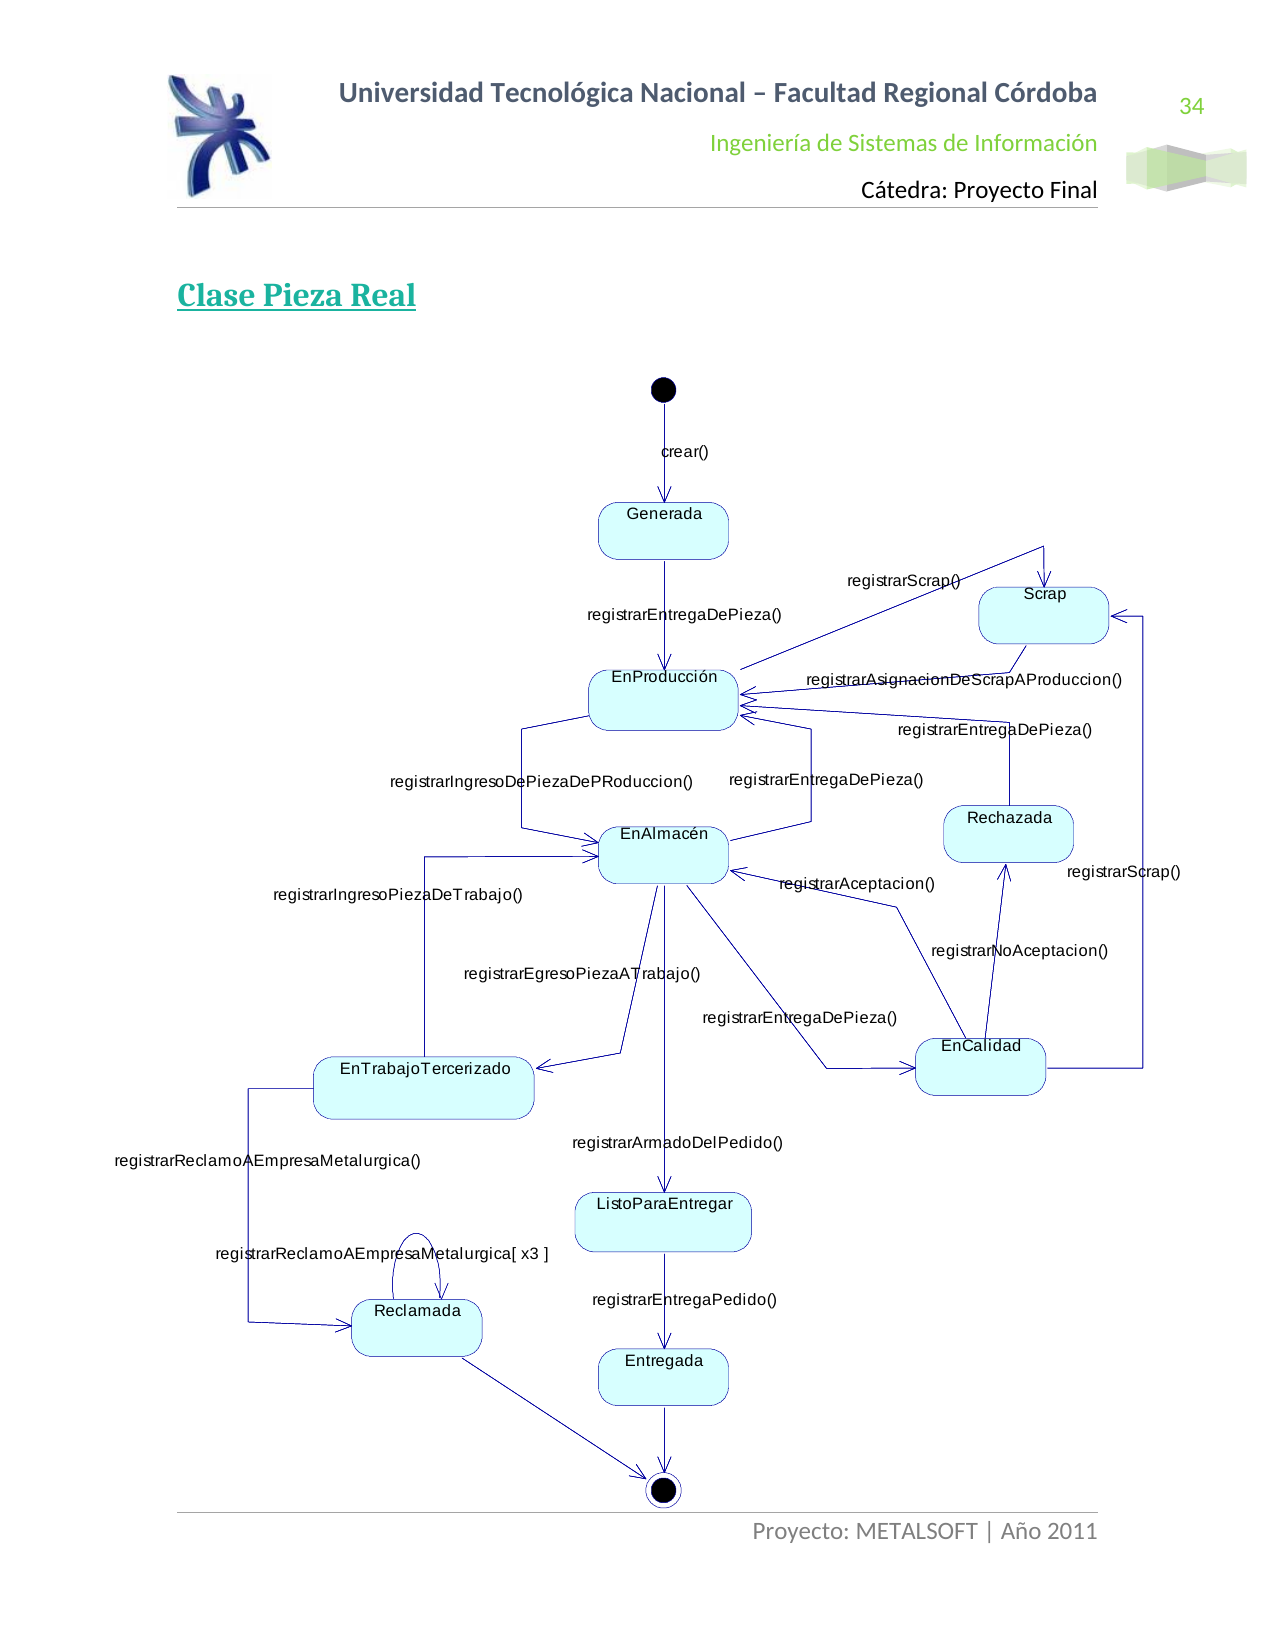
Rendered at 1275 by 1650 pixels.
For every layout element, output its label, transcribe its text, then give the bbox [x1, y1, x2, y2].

subtitle Clase Pieza Real [177, 277, 1098, 315]
picture [167, 74, 272, 199]
